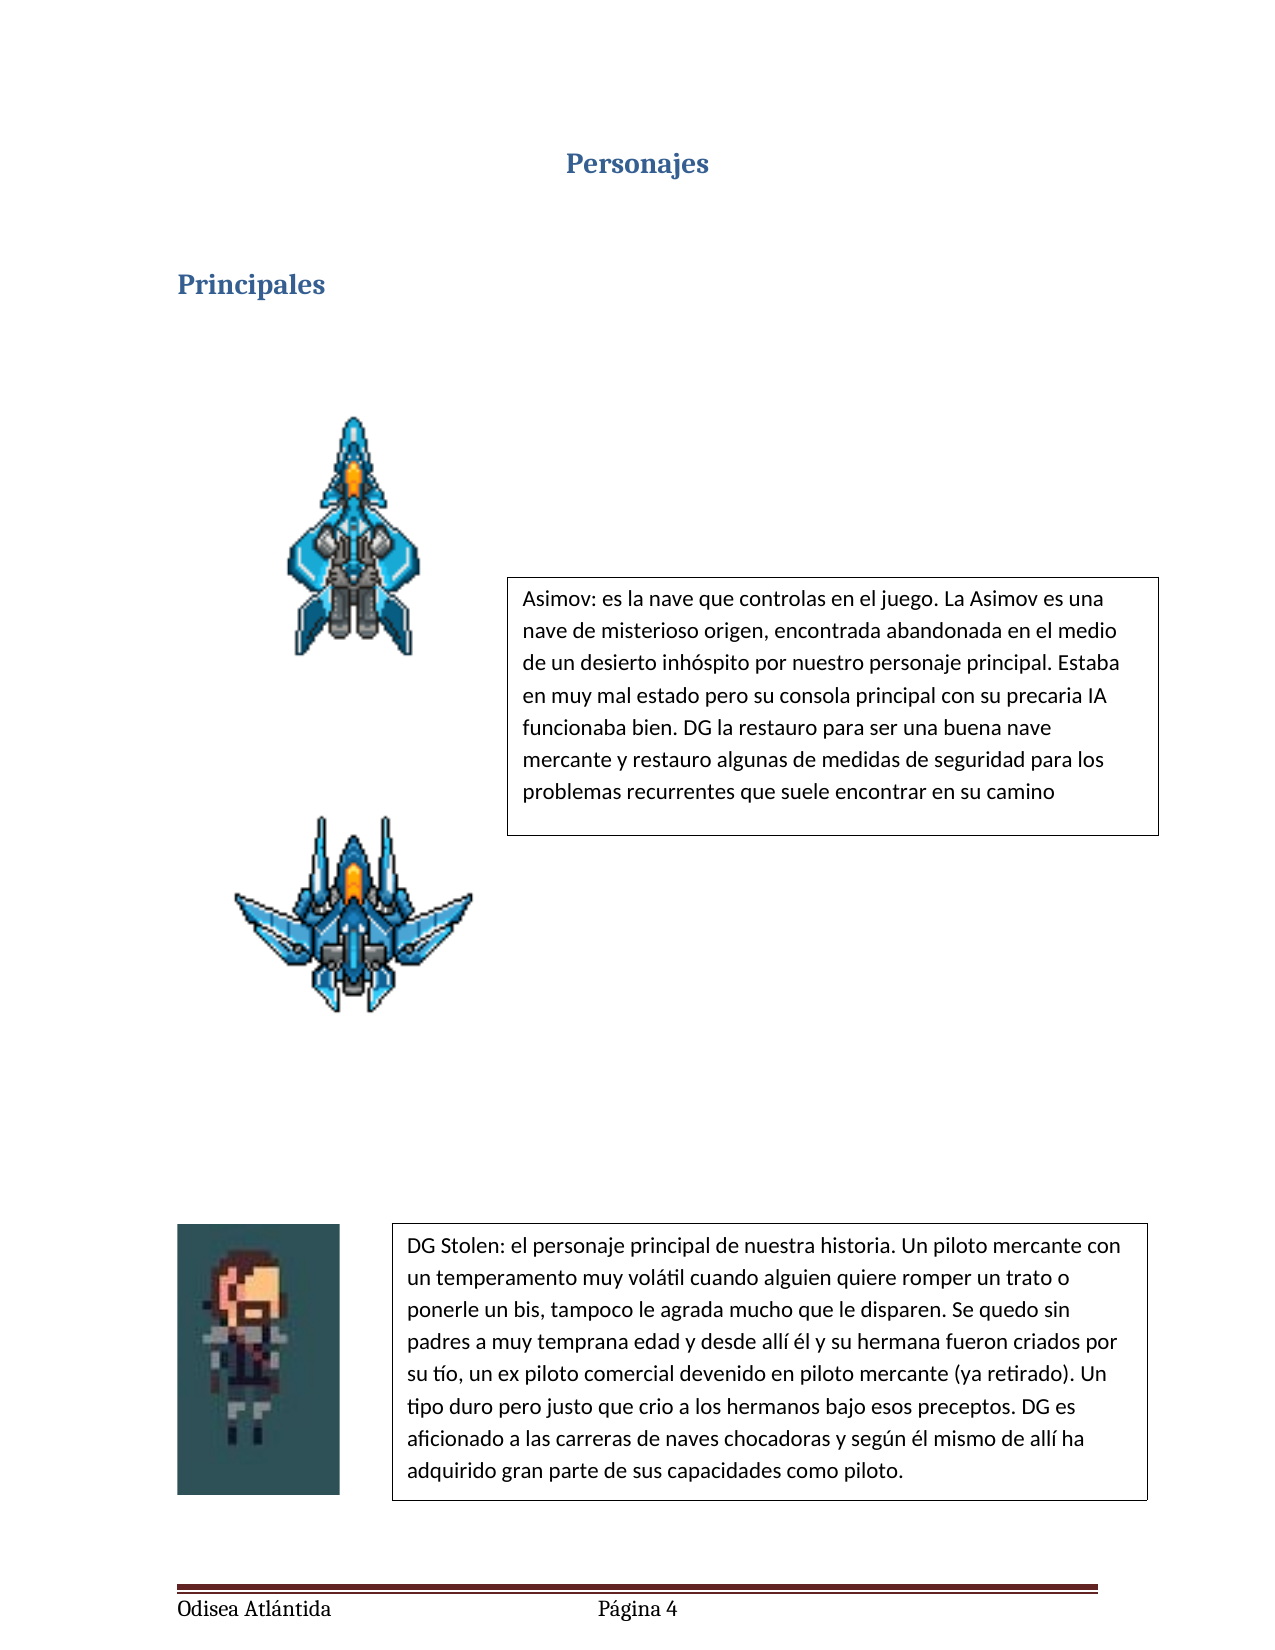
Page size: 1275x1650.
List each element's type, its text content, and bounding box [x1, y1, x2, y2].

subtitle Principales [177, 268, 1098, 302]
picture [177, 739, 532, 1094]
subtitle Personajes [177, 148, 1098, 181]
picture [177, 360, 532, 715]
picture [177, 1224, 340, 1495]
